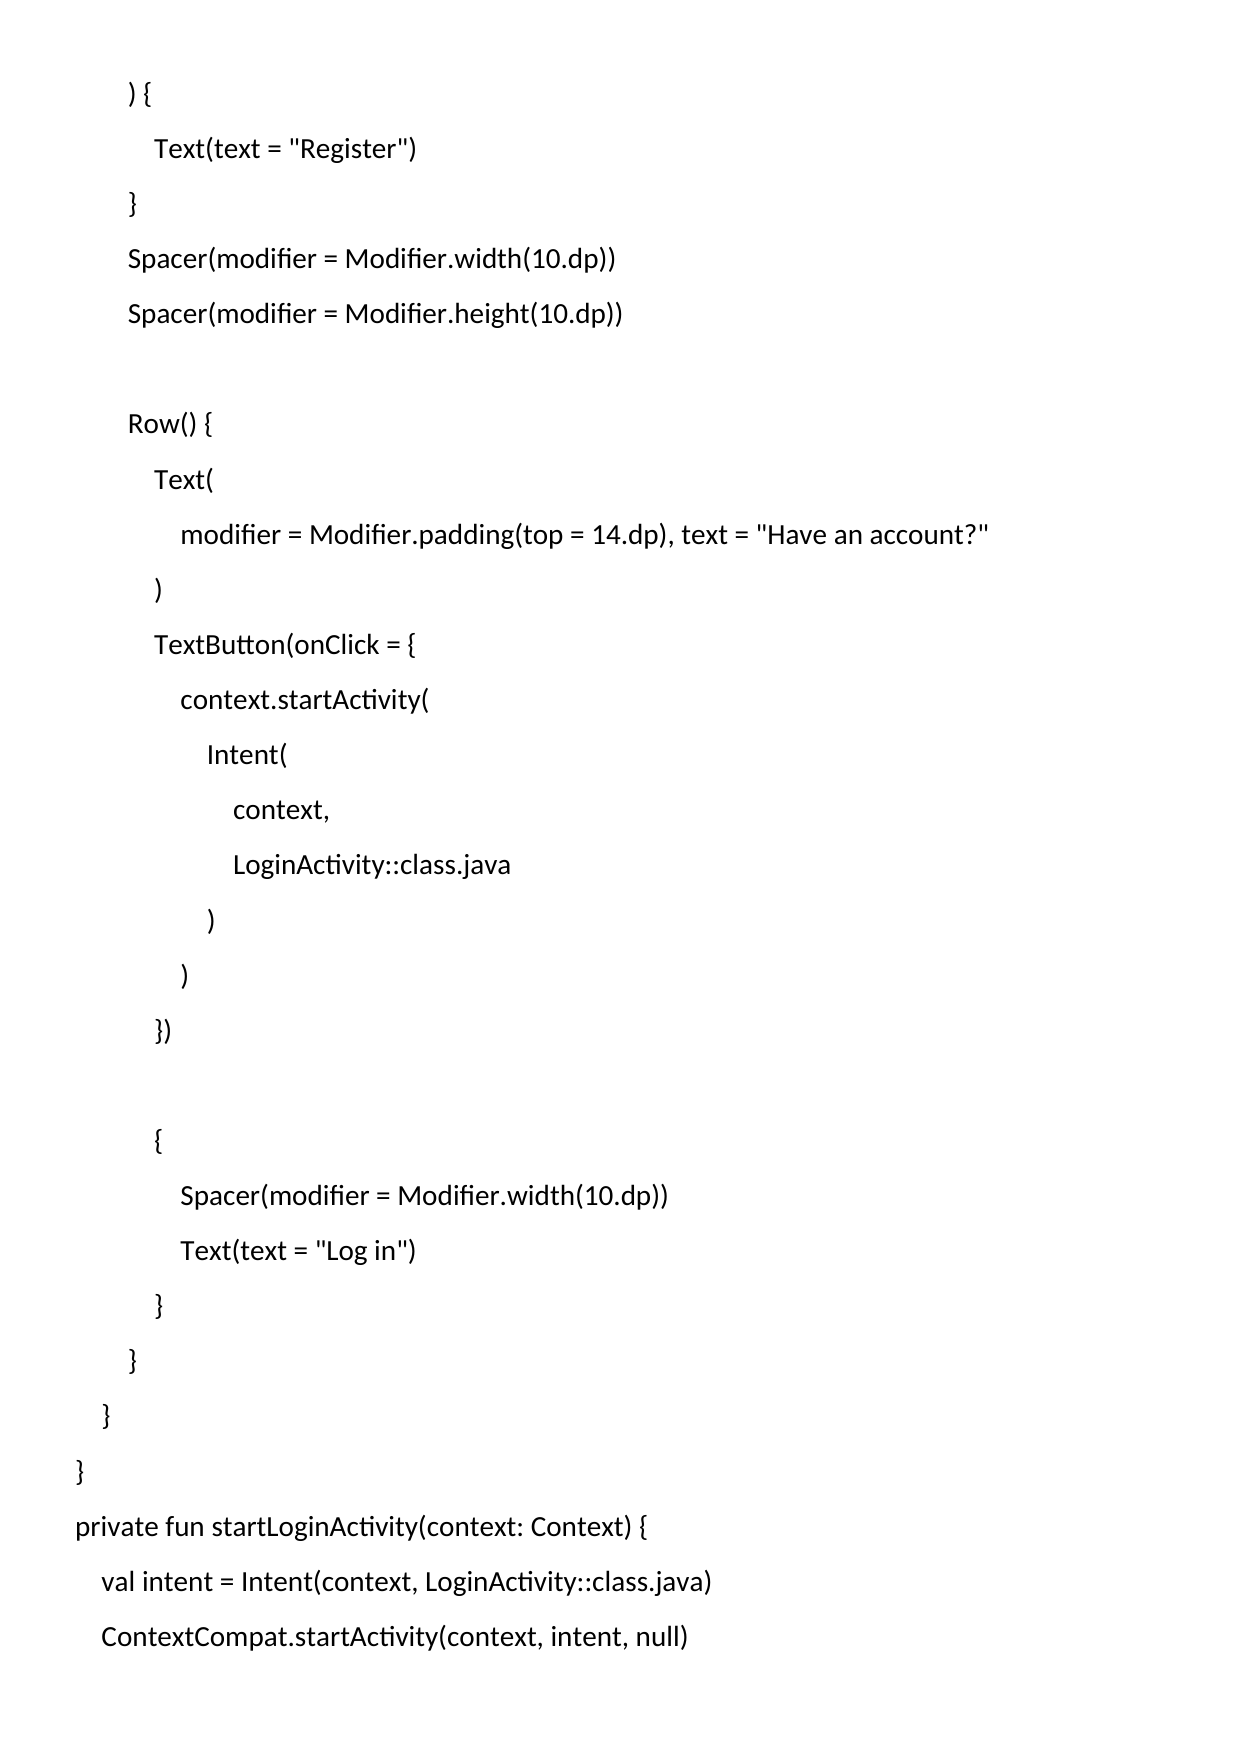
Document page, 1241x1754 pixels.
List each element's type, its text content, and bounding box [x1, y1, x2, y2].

text Text( [75, 461, 1165, 496]
text LoginActivity::class.java [75, 846, 1165, 882]
text } [75, 1453, 1165, 1488]
text } [75, 1342, 1165, 1378]
text ContextCompat.startActivity(context, intent, null) [75, 1618, 1165, 1653]
text }) [75, 1012, 1165, 1047]
text TextButton(onClick = { [75, 626, 1165, 662]
text Spacer(modifier = Modifier.height(10.dp)) [75, 295, 1165, 331]
text ) [75, 957, 1165, 992]
text private fun startLoginActivity(context: Context) { [75, 1508, 1165, 1543]
text Intent( [75, 736, 1165, 772]
text modifier = Modifier.padding(top = 14.dp), text = "Have an account?" [75, 516, 1165, 551]
text Text(text = "Register") [75, 130, 1165, 166]
text context.startActivity( [75, 681, 1165, 717]
text ) [75, 902, 1165, 937]
text Text(text = "Log in") [75, 1232, 1165, 1268]
text } [75, 1397, 1165, 1433]
text { [75, 1122, 1165, 1158]
text Spacer(modifier = Modifier.width(10.dp)) [75, 240, 1165, 276]
text Row() { [75, 406, 1165, 441]
text } [75, 185, 1165, 221]
text ) [75, 571, 1165, 607]
text ) { [75, 75, 1165, 111]
text } [75, 1287, 1165, 1323]
text Spacer(modifier = Modifier.width(10.dp)) [75, 1177, 1165, 1213]
text val intent = Intent(context, LoginActivity::class.java) [75, 1563, 1165, 1598]
text context, [75, 791, 1165, 827]
